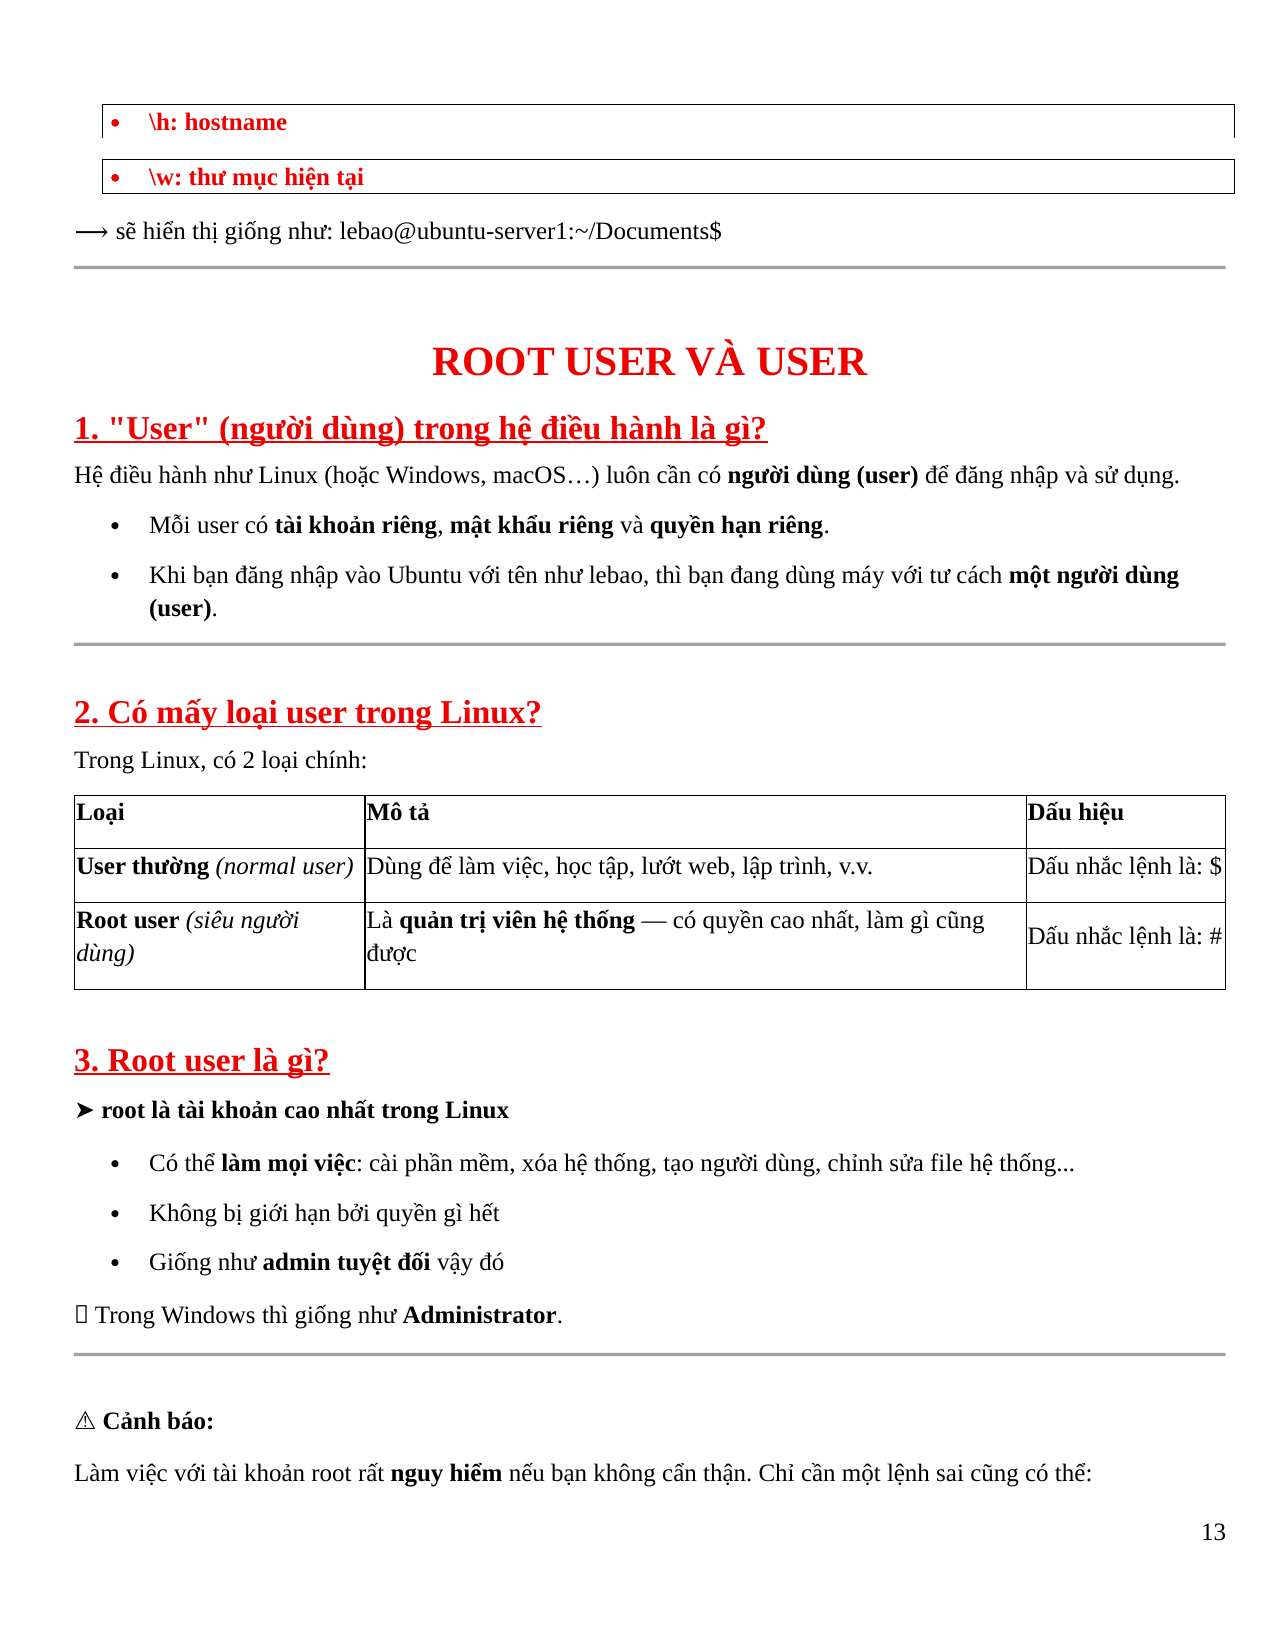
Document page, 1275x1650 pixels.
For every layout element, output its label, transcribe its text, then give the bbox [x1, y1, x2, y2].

text ⟶ sẽ hiển thị giống như: lebao@ubuntu-server1:~/Documents$ [74, 214, 1226, 245]
list Giống như admin tuyệt đối vậy đó [111, 1247, 1226, 1276]
list Mỗi user có tài khoản riêng, mật khẩu riêng và quyền hạn riêng. [111, 510, 1226, 539]
subtitle 2. Có mấy loại user trong Linux? [74, 692, 1226, 731]
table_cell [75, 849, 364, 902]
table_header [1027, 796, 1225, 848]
text Làm việc với tài khoản root rất nguy hiểm nếu bạn không cẩn thận. Chỉ cần một lệnh sai cũng có thể: [74, 1458, 1226, 1487]
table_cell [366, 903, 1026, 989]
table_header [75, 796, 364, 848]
text 🧠 Trong Windows thì giống như Administrator. [74, 1297, 1226, 1331]
list \h: hostname [103, 105, 1234, 138]
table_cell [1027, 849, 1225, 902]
list Có thể làm mọi việc: cài phần mềm, xóa hệ thống, tạo người dùng, chỉnh sửa file hệ thống... [111, 1148, 1226, 1177]
text ⚠️ Cảnh báo: [74, 1403, 1226, 1437]
list Không bị giới hạn bởi quyền gì hết [111, 1198, 1226, 1226]
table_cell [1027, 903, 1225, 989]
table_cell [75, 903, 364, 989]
list Khi bạn đăng nhập vào Ubuntu với tên như lebao, thì bạn đang dùng máy với tư cách một người dùng (user). [111, 560, 1226, 622]
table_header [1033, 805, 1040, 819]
subtitle ROOT USER VÀ USER [74, 336, 1226, 384]
subtitle 1. "User" (người dùng) trong hệ điều hành là gì? [74, 408, 1226, 447]
text Hệ điều hành như Linux (hoặc Windows, macOS…) luôn cần có người dùng (user) để đăng nhập và sử dụng. [74, 461, 1226, 489]
text ➤ root là tài khoản cao nhất trong Linux [74, 1092, 1226, 1126]
subtitle 3. Root user là gì? [74, 1040, 1226, 1078]
text Trong Linux, có 2 loại chính: [74, 745, 1226, 773]
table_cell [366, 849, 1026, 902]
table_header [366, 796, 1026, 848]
list \w: thư mục hiện tại [103, 160, 1234, 193]
